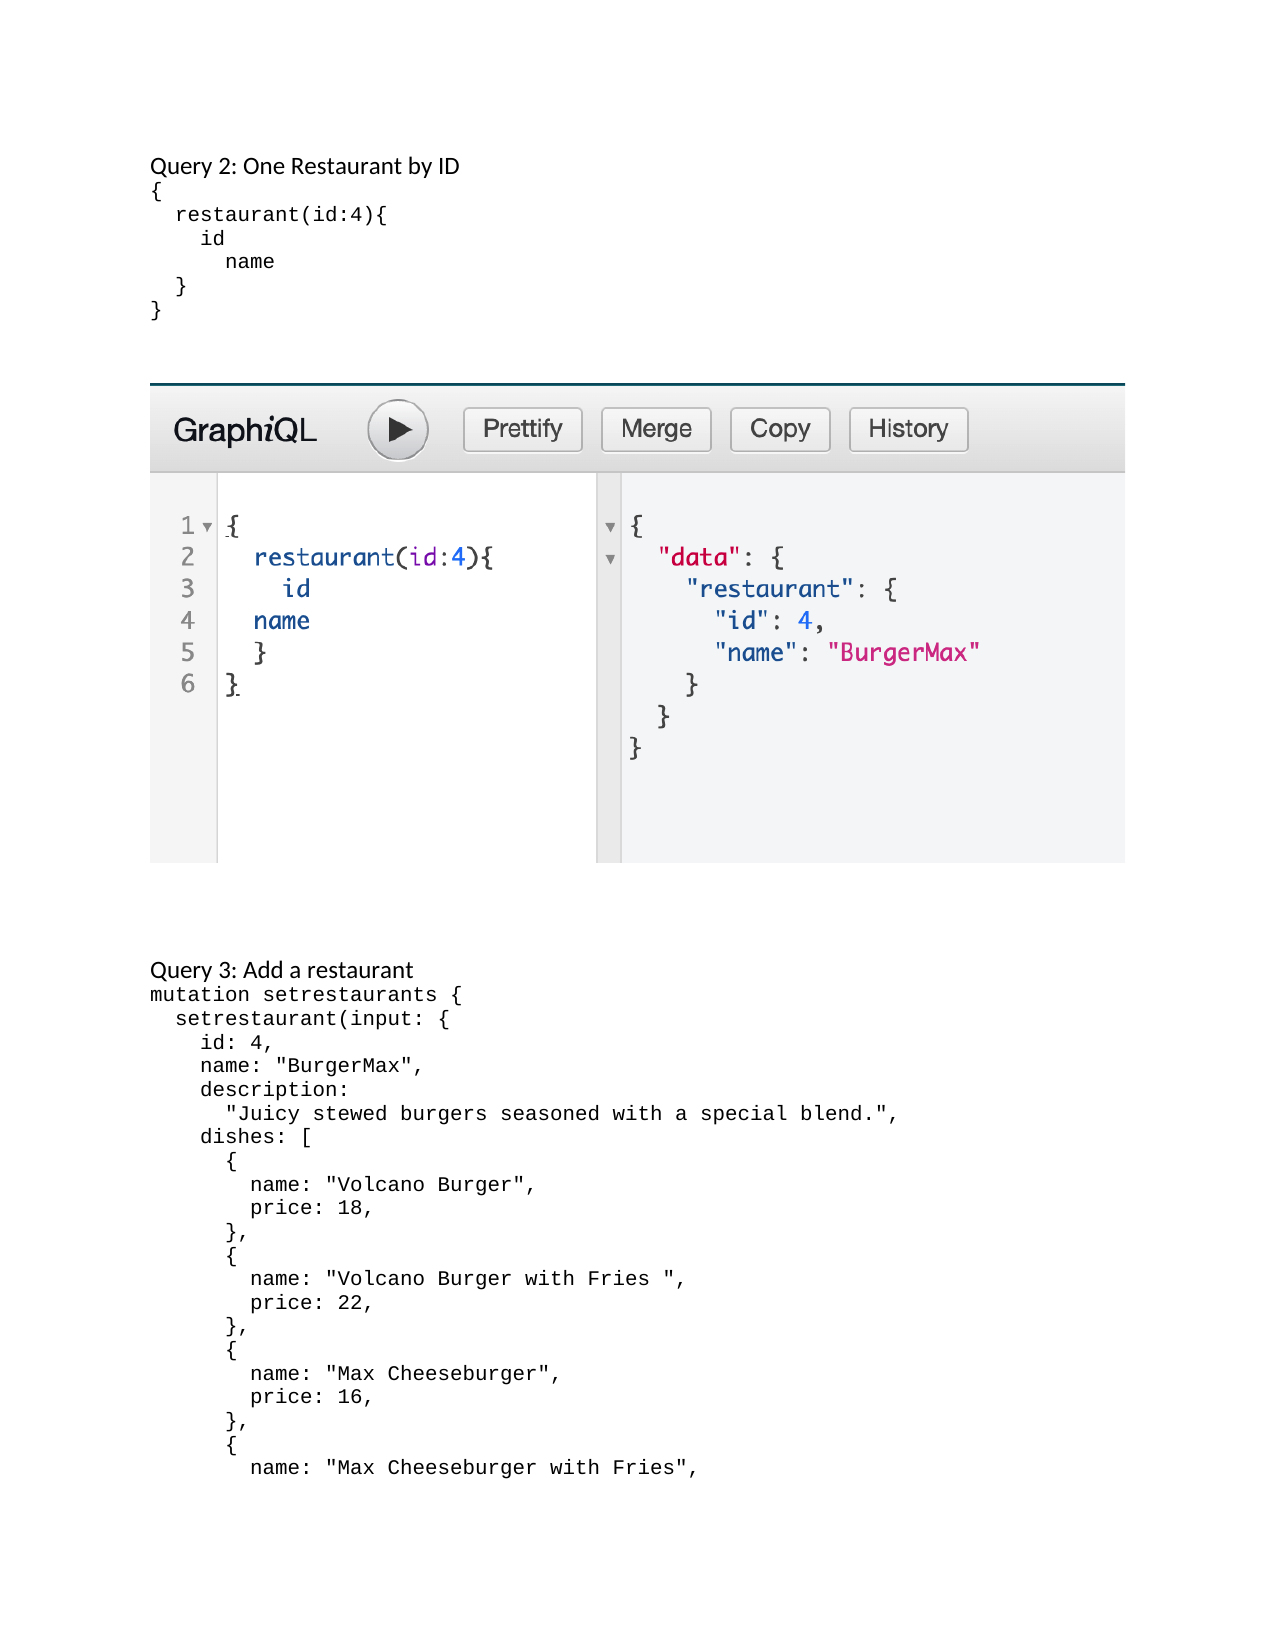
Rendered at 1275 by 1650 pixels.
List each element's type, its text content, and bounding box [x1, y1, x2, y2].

text name: "BurgerMax", [150, 1055, 1125, 1079]
text }, [150, 1410, 1125, 1434]
text dishes: [ [150, 1126, 1125, 1150]
picture [150, 383, 1125, 863]
text Query 2: One Restaurant by ID [150, 150, 1125, 181]
text mutation setrestaurants { [150, 984, 1125, 1008]
text price: 22, [150, 1292, 1125, 1316]
text { [150, 1150, 1125, 1174]
text name: "Volcano Burger with Fries ", [150, 1268, 1125, 1292]
text }, [150, 1316, 1125, 1339]
text id: 4, [150, 1032, 1125, 1055]
text Query 3: Add a restaurant [150, 954, 1125, 984]
text } [150, 299, 1125, 322]
text name: "Volcano Burger", [150, 1174, 1125, 1197]
text id [150, 228, 1125, 251]
text "Juicy stewed burgers seasoned with a special blend.", [150, 1103, 1125, 1126]
text } [150, 275, 1125, 299]
text { [150, 1339, 1125, 1363]
text { [150, 181, 1125, 204]
text price: 16, [150, 1386, 1125, 1410]
text description: [150, 1079, 1125, 1103]
text restaurant(id:4){ [150, 204, 1125, 228]
text }, [150, 1221, 1125, 1244]
text name [150, 251, 1125, 275]
text name: "Max Cheeseburger with Fries", [150, 1457, 1125, 1481]
text setrestaurant(input: { [150, 1008, 1125, 1032]
text price: 18, [150, 1197, 1125, 1221]
text { [150, 1434, 1125, 1457]
text { [150, 1244, 1125, 1268]
text name: "Max Cheeseburger", [150, 1363, 1125, 1386]
